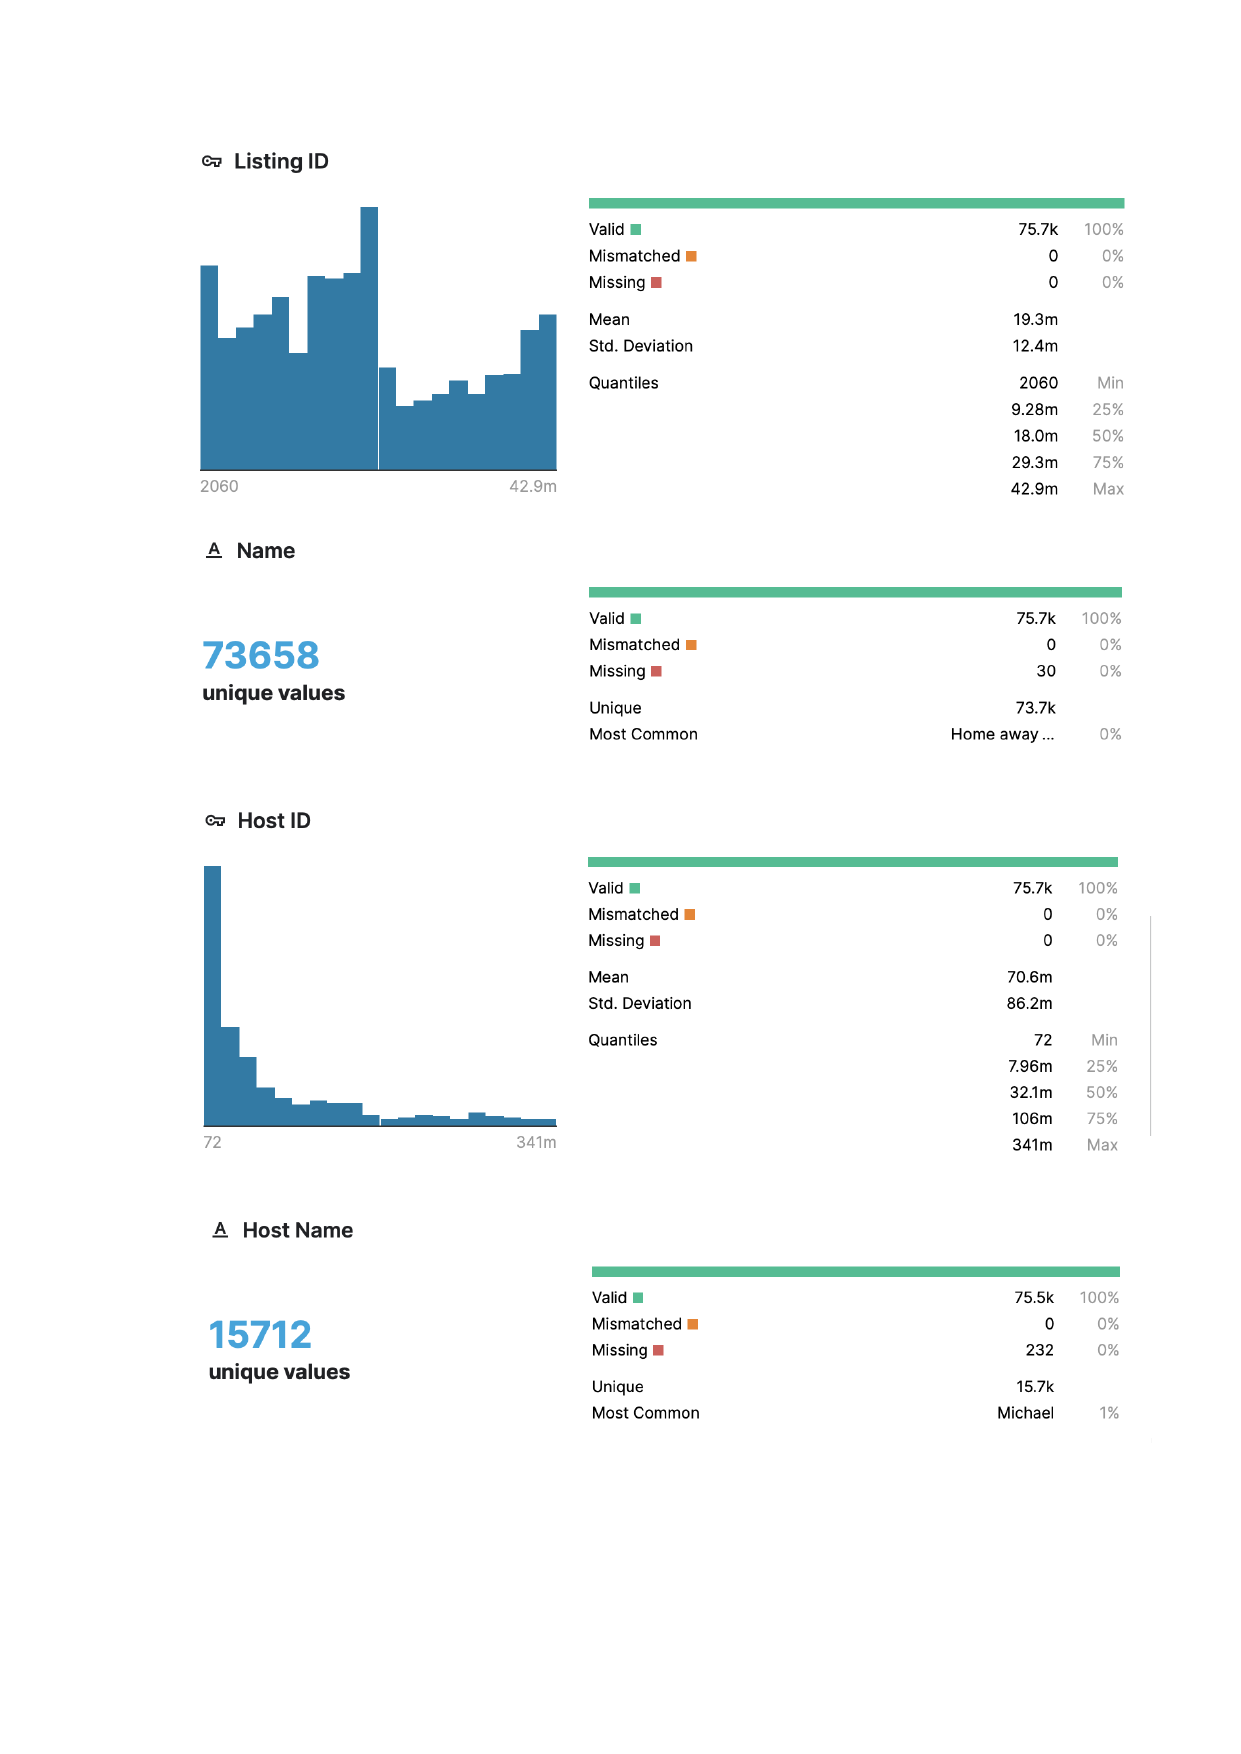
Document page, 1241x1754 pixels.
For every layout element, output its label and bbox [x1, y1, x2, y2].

picture [177, 1198, 1152, 1443]
picture [177, 118, 1152, 763]
picture [177, 791, 1152, 1171]
